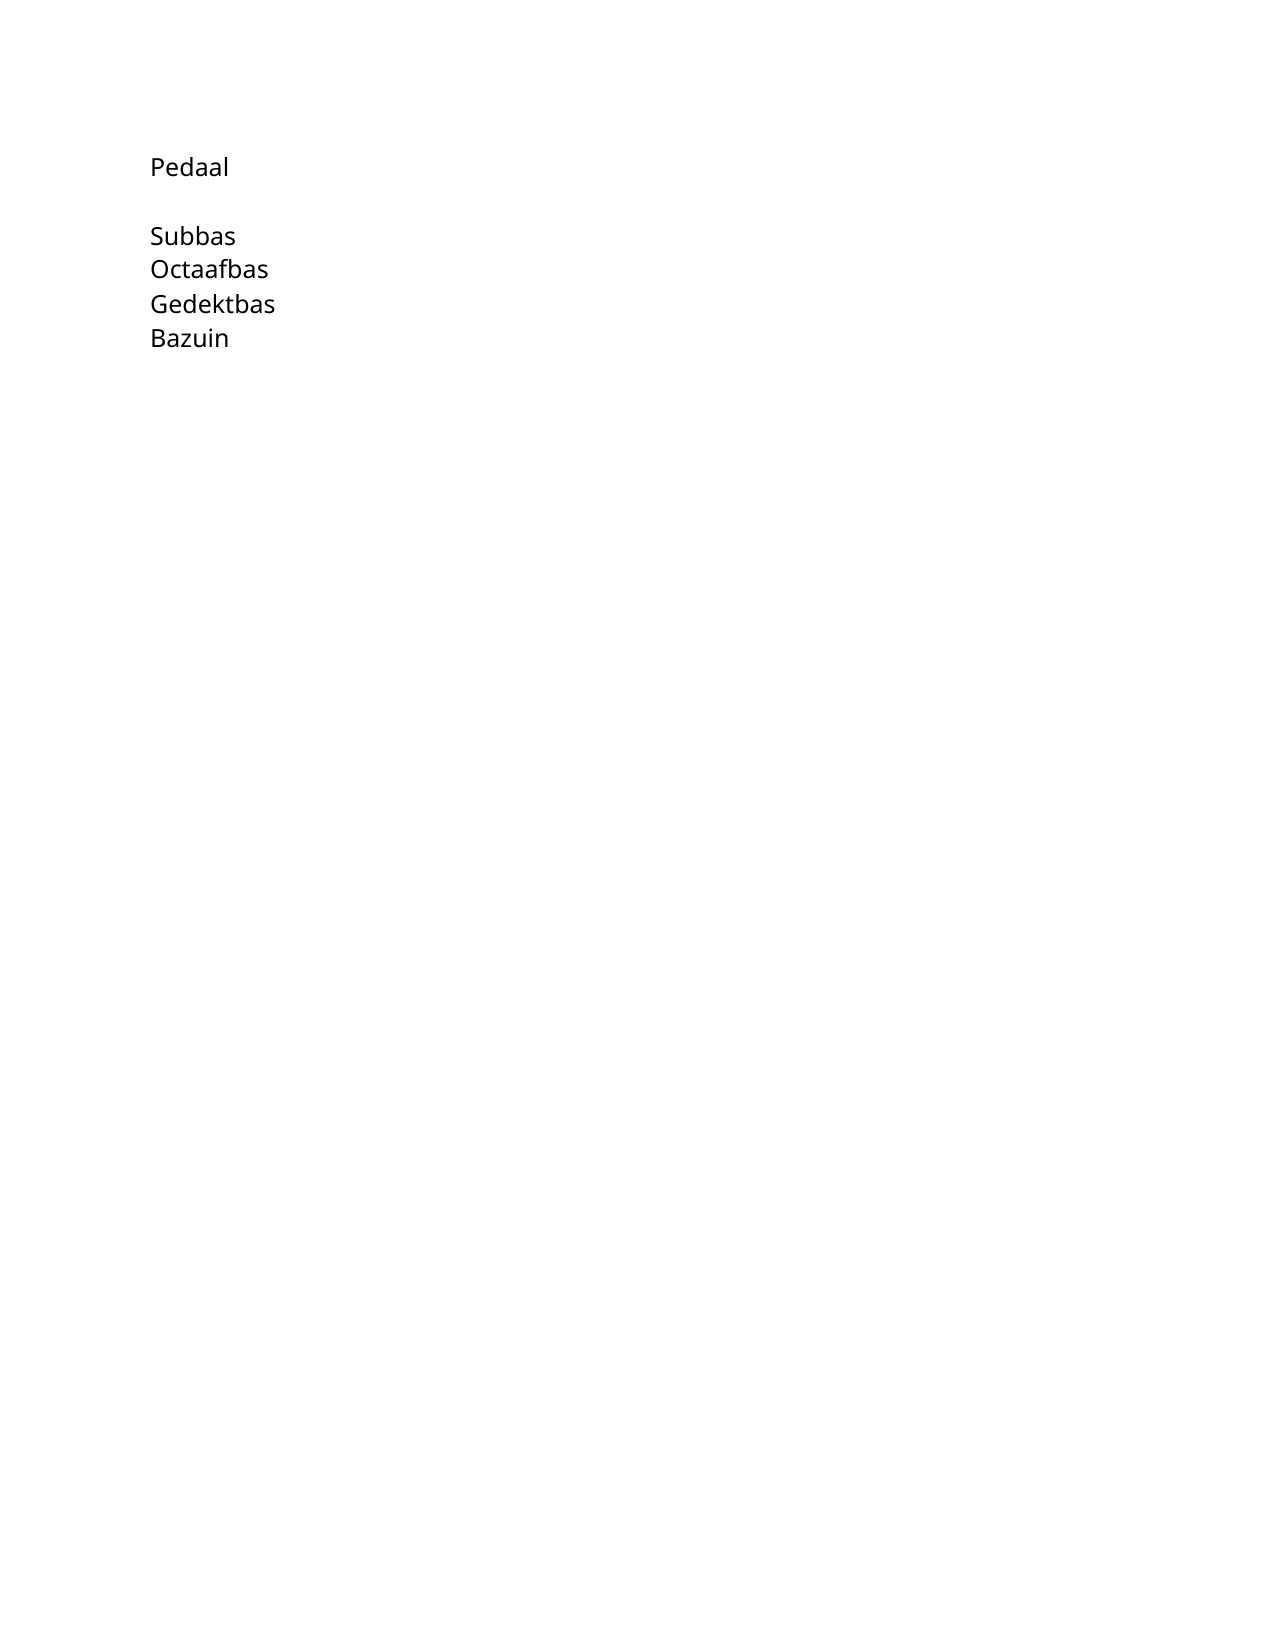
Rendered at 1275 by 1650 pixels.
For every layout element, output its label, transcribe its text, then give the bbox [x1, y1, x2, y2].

text Gedektbas [150, 286, 1125, 320]
text Subbas [150, 218, 1125, 252]
text Octaafbas [150, 252, 1125, 286]
text Pedaal [150, 150, 1125, 184]
text Bazuin [150, 320, 1125, 354]
